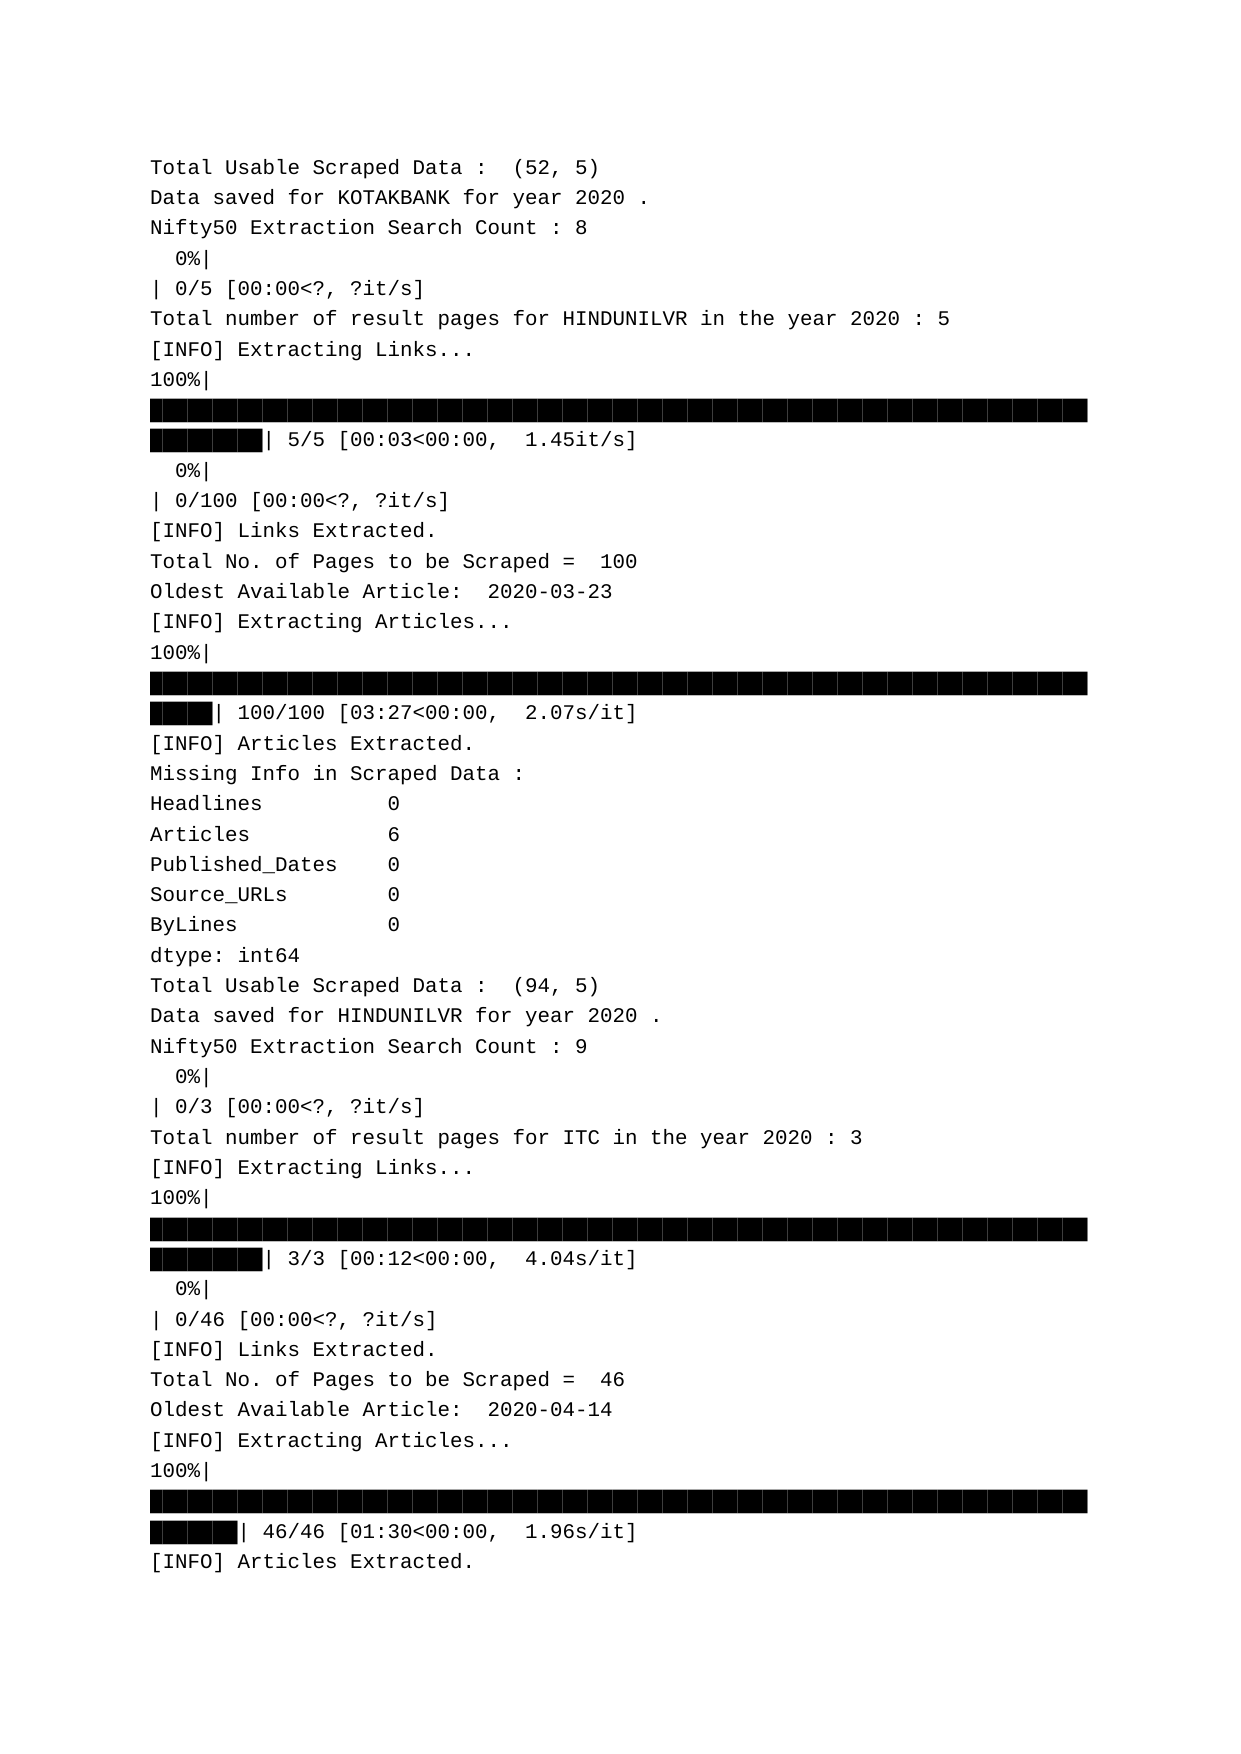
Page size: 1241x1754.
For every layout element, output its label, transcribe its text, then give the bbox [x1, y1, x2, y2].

text dtype: int64 [150, 938, 1090, 968]
text Data saved for HINDUNILVR for year 2020 . [150, 999, 1090, 1029]
text 0%| | 0/3 [00:00<?, ?it/s] [150, 1059, 1090, 1120]
text [INFO] Articles Extracted. [150, 726, 1090, 756]
text 100%|████████████████████████████████████████████████████████████████████████████████████| 3/3 [00:12<00:00, 4.04s/it] [150, 1181, 1090, 1272]
text Total number of result pages for HINDUNILVR in the year 2020 : 5 [150, 302, 1090, 332]
text Total No. of Pages to be Scraped = 100 [150, 544, 1090, 574]
text Missing Info in Scraped Data : [150, 756, 1090, 787]
text Total number of result pages for ITC in the year 2020 : 3 [150, 1120, 1090, 1150]
text Articles 6 [150, 817, 1090, 847]
text Oldest Available Article: 2020-03-23 [150, 574, 1090, 605]
text 100%|██████████████████████████████████████████████████████████████████████████████████| 46/46 [01:30<00:00, 1.96s/it] [150, 1453, 1090, 1544]
text [INFO] Extracting Articles... [150, 605, 1090, 635]
text [INFO] Extracting Links... [150, 1150, 1090, 1181]
text [INFO] Links Extracted. [150, 1332, 1090, 1362]
text [INFO] Articles Extracted. [150, 1544, 1090, 1575]
text Headlines 0 [150, 787, 1090, 817]
text Published_Dates 0 [150, 847, 1090, 877]
text 0%| | 0/46 [00:00<?, ?it/s] [150, 1272, 1090, 1332]
text 0%| | 0/100 [00:00<?, ?it/s] [150, 453, 1090, 514]
text Total No. of Pages to be Scraped = 46 [150, 1362, 1090, 1393]
text Total Usable Scraped Data : (94, 5) [150, 968, 1090, 999]
text Nifty50 Extraction Search Count : 9 [150, 1029, 1090, 1059]
text Data saved for KOTAKBANK for year 2020 . [150, 180, 1090, 211]
text Oldest Available Article: 2020-04-14 [150, 1393, 1090, 1423]
text Total Usable Scraped Data : (52, 5) [150, 150, 1090, 180]
text 100%|████████████████████████████████████████████████████████████████████████████████| 100/100 [03:27<00:00, 2.07s/it] [150, 635, 1090, 726]
text Nifty50 Extraction Search Count : 8 [150, 211, 1090, 241]
text Source_URLs 0 [150, 877, 1090, 908]
text ByLines 0 [150, 908, 1090, 938]
text [INFO] Links Extracted. [150, 514, 1090, 544]
text 100%|████████████████████████████████████████████████████████████████████████████████████| 5/5 [00:03<00:00, 1.45it/s] [150, 362, 1090, 453]
text [INFO] Extracting Links... [150, 332, 1090, 362]
text [INFO] Extracting Articles... [150, 1423, 1090, 1453]
text 0%| | 0/5 [00:00<?, ?it/s] [150, 241, 1090, 302]
